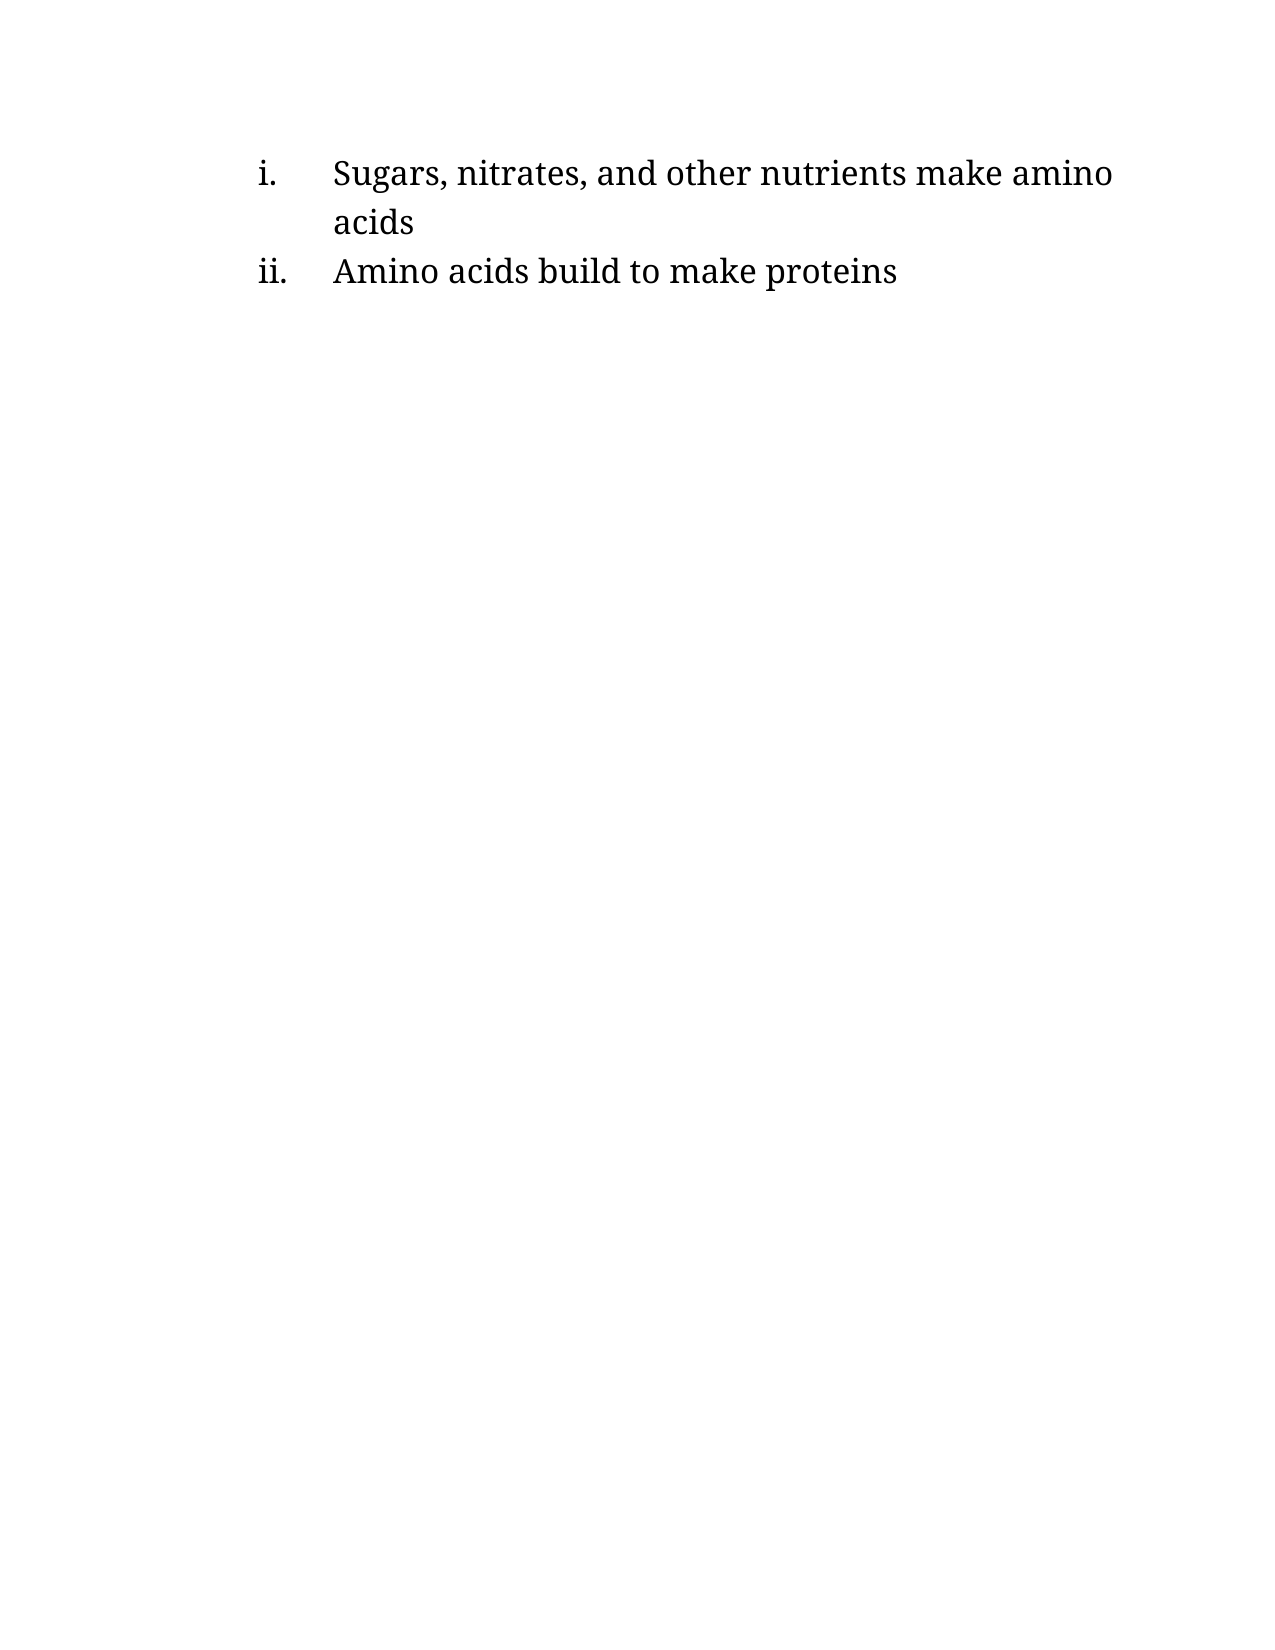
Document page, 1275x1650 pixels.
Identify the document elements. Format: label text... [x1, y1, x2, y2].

list Sugars, nitrates, and other nutrients make amino acids [258, 150, 1125, 244]
list Amino acids build to make proteins [258, 248, 1125, 293]
